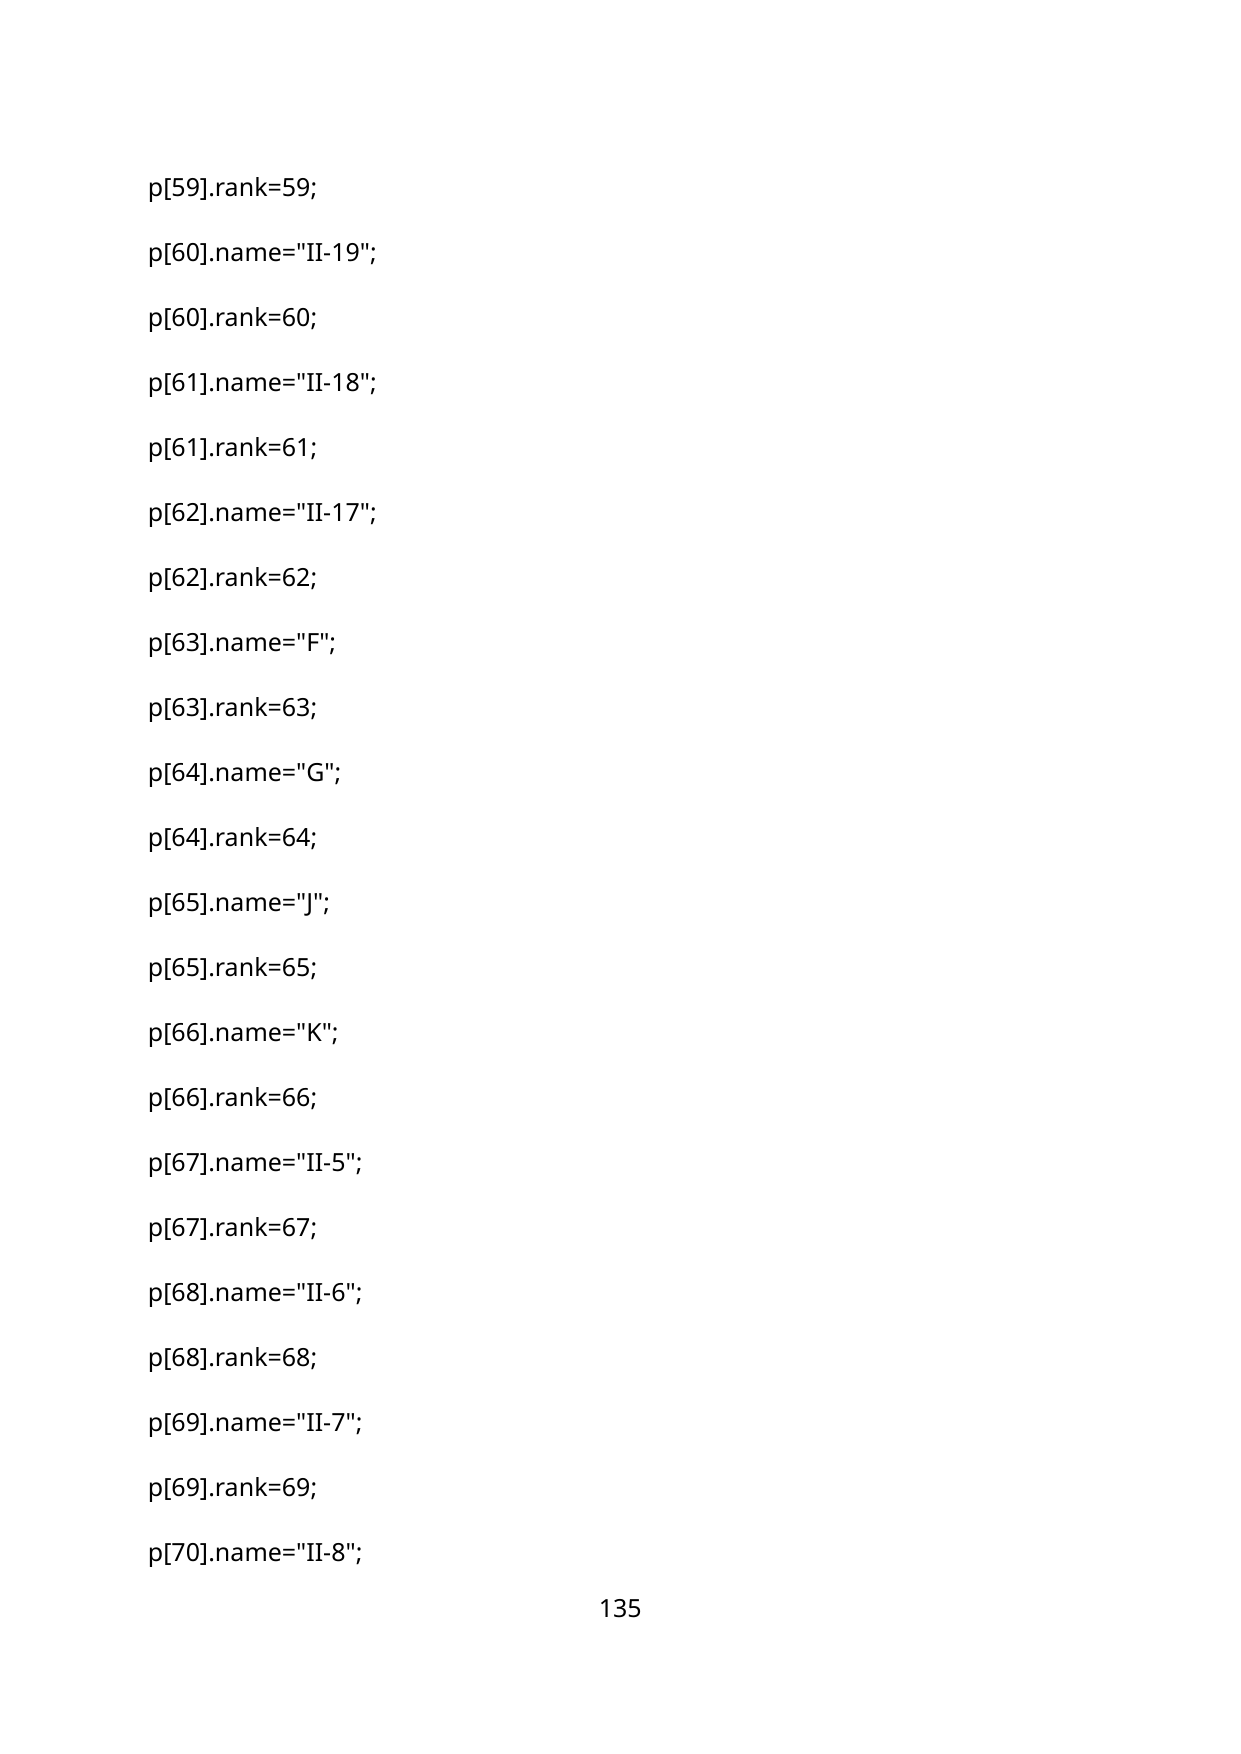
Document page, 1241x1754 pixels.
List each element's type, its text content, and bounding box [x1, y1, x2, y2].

text p[68].rank=68; [148, 1324, 1092, 1389]
text p[69].rank=69; [148, 1454, 1092, 1519]
text p[68].name="II-6"; [148, 1259, 1092, 1324]
text p[62].name="II-17"; [148, 479, 1092, 544]
text p[61].rank=61; [148, 414, 1092, 479]
text p[66].name="K"; [148, 999, 1092, 1064]
text p[60].rank=60; [148, 284, 1092, 349]
text p[63].rank=63; [148, 674, 1092, 739]
text p[67].rank=67; [148, 1194, 1092, 1259]
text p[64].rank=64; [148, 804, 1092, 869]
text p[64].name="G"; [148, 739, 1092, 804]
text p[70].name="II-8"; [148, 1519, 1092, 1584]
text p[61].name="II-18"; [148, 349, 1092, 414]
text p[63].name="F"; [148, 609, 1092, 674]
text p[60].name="II-19"; [148, 219, 1092, 284]
text p[62].rank=62; [148, 544, 1092, 609]
text p[65].rank=65; [148, 934, 1092, 999]
text p[65].name="J"; [148, 869, 1092, 934]
text p[66].rank=66; [148, 1064, 1092, 1129]
text p[59].rank=59; [148, 154, 1092, 219]
text p[67].name="II-5"; [148, 1129, 1092, 1194]
text p[69].name="II-7"; [148, 1389, 1092, 1454]
